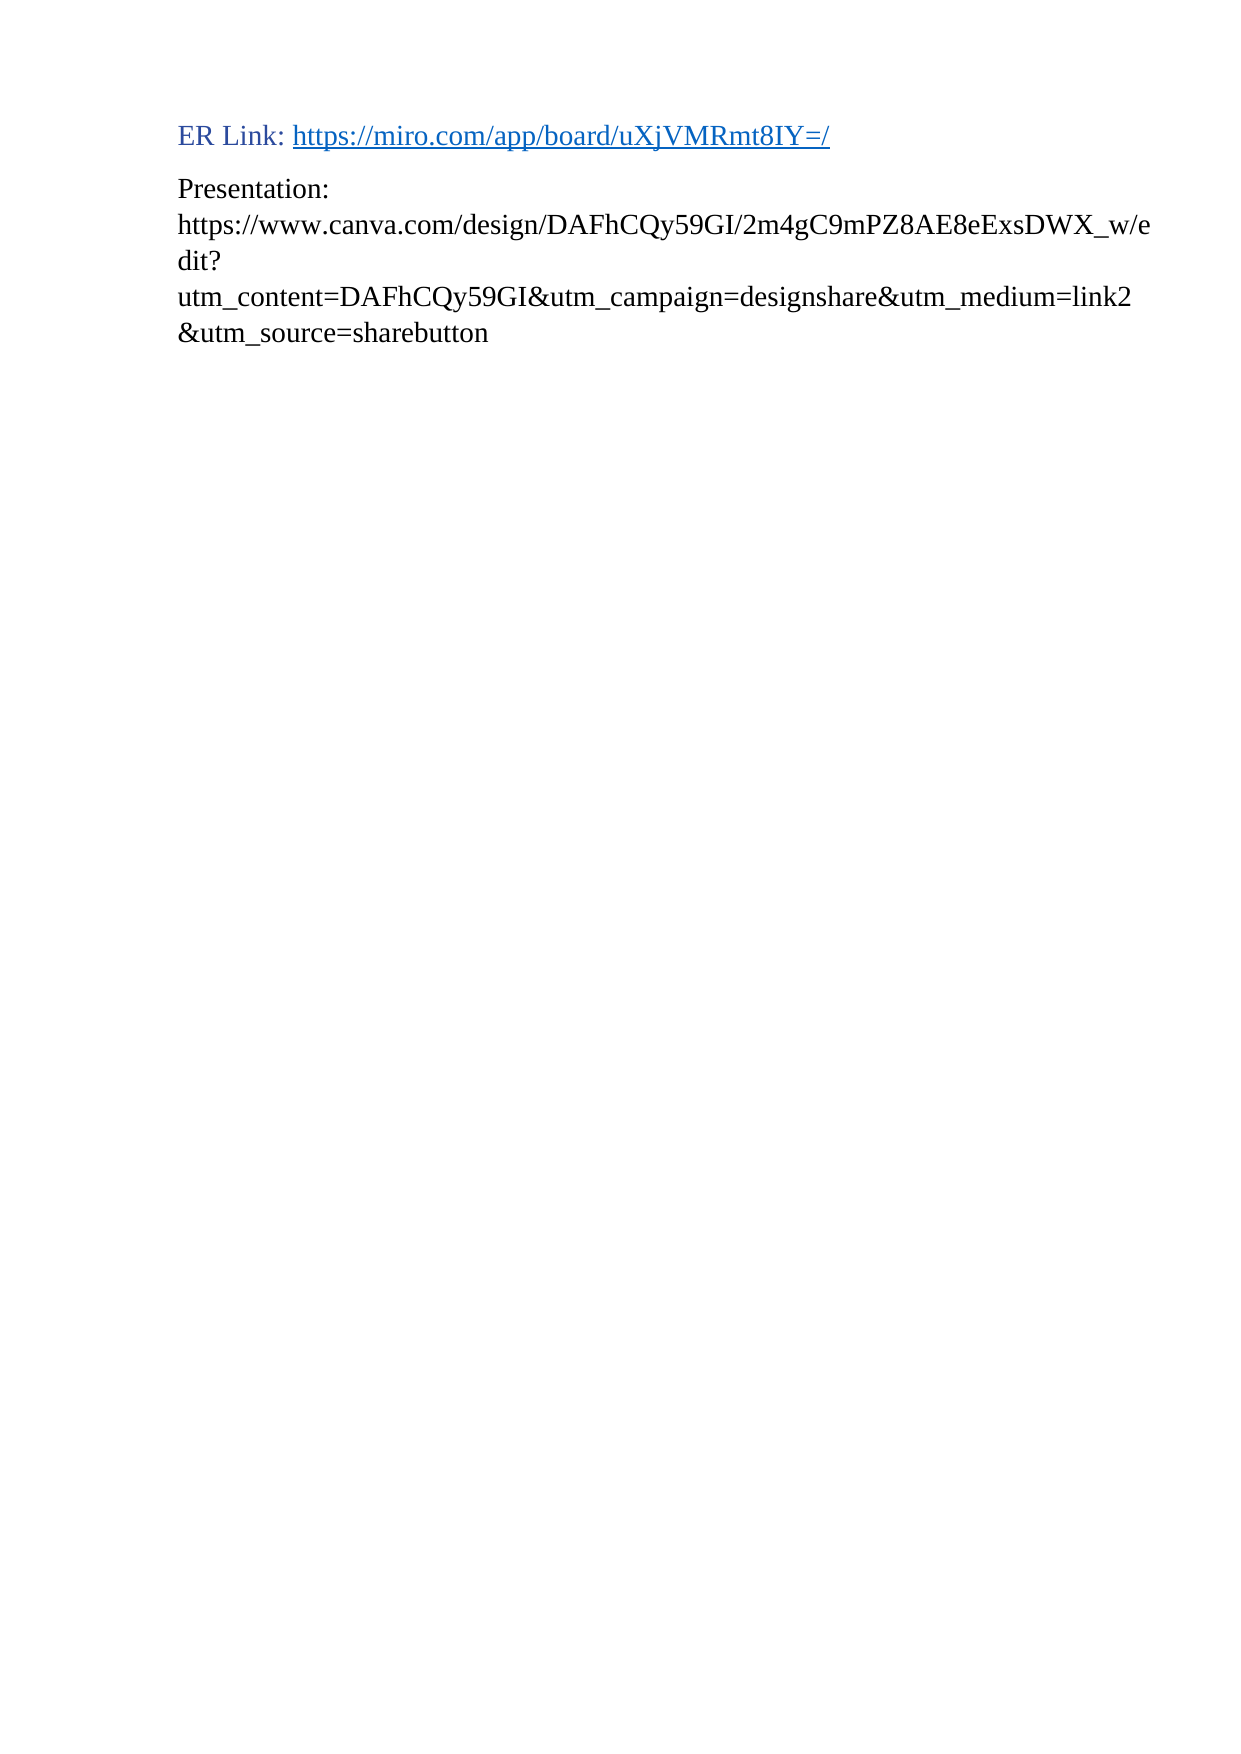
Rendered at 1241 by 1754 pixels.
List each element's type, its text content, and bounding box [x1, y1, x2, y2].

text ER Link: https://miro.com/app/board/uXjVMRmt8IY=/ [177, 118, 1152, 152]
text Presentation: https://www.canva.com/design/DAFhCQy59GI/2m4gC9mPZ8AE8eExsDWX_w/edit?utm_content=DAFhCQy59GI&utm_campaign=designshare&utm_medium=link2&utm_source=sharebutton [177, 171, 1152, 349]
